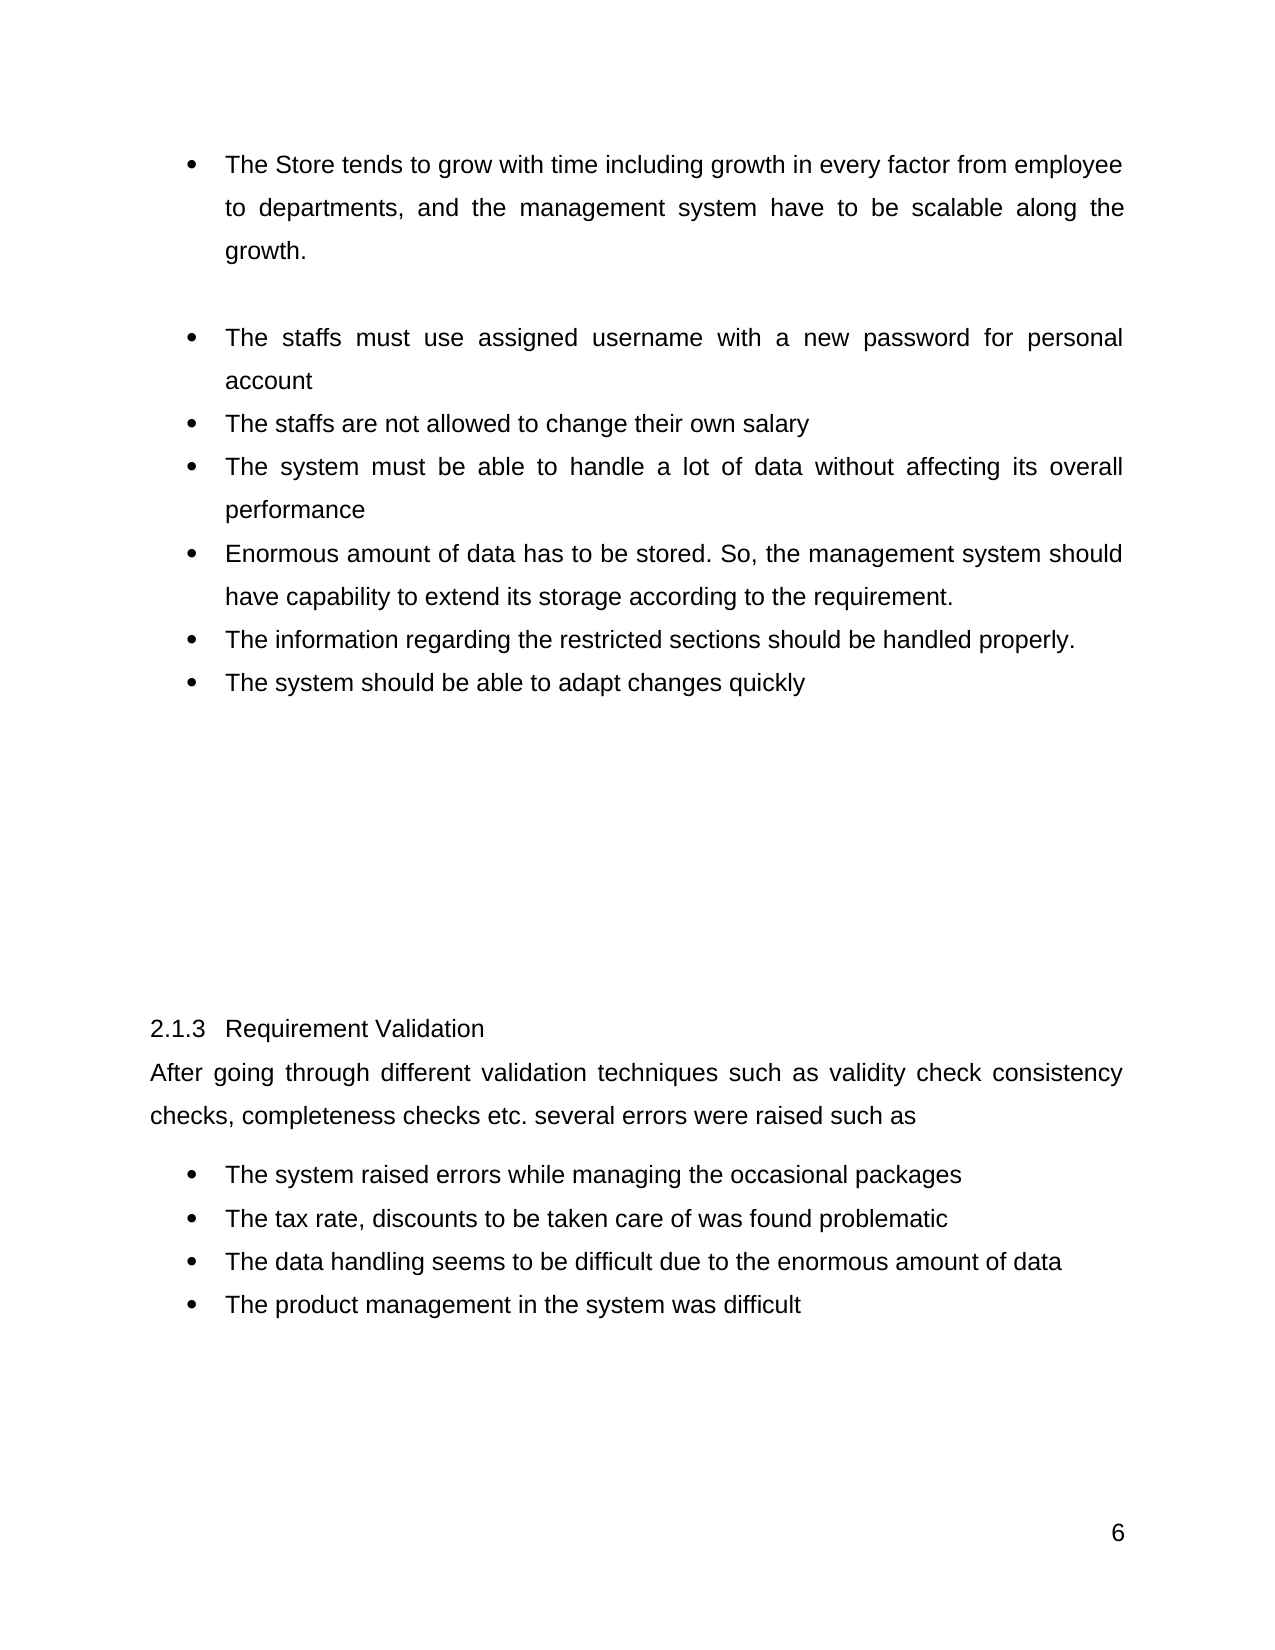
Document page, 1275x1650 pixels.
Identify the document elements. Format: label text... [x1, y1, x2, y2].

list The system should be able to adapt changes quickly [187, 668, 1125, 697]
list The product management in the system was difficult [187, 1290, 1125, 1319]
list The staffs are not allowed to change their own salary [187, 409, 1125, 438]
list The information regarding the restricted sections should be handled properly. [187, 625, 1125, 654]
list The staffs must use assigned username with a new password for personal account [187, 323, 1125, 394]
subtitle Requirement Validation [150, 1014, 1125, 1043]
list The system must be able to handle a lot of data without affecting its overall performance [187, 452, 1125, 524]
list The tax rate, discounts to be taken care of was found problematic [187, 1204, 1125, 1233]
list The system raised errors while managing the occasional packages [187, 1161, 1125, 1189]
list The data handling seems to be difficult due to the enormous amount of data [187, 1247, 1125, 1276]
list Enormous amount of data has to be stored. So, the management system should have capability to extend its storage according to the requirement. [187, 538, 1125, 611]
text After going through different validation techniques such as validity check consistency checks, completeness checks etc. several errors were raised such as [150, 1058, 1125, 1129]
list The Store tends to grow with time including growth in every factor from employee to departments, and the management system have to be scalable along the growth. [187, 150, 1125, 265]
